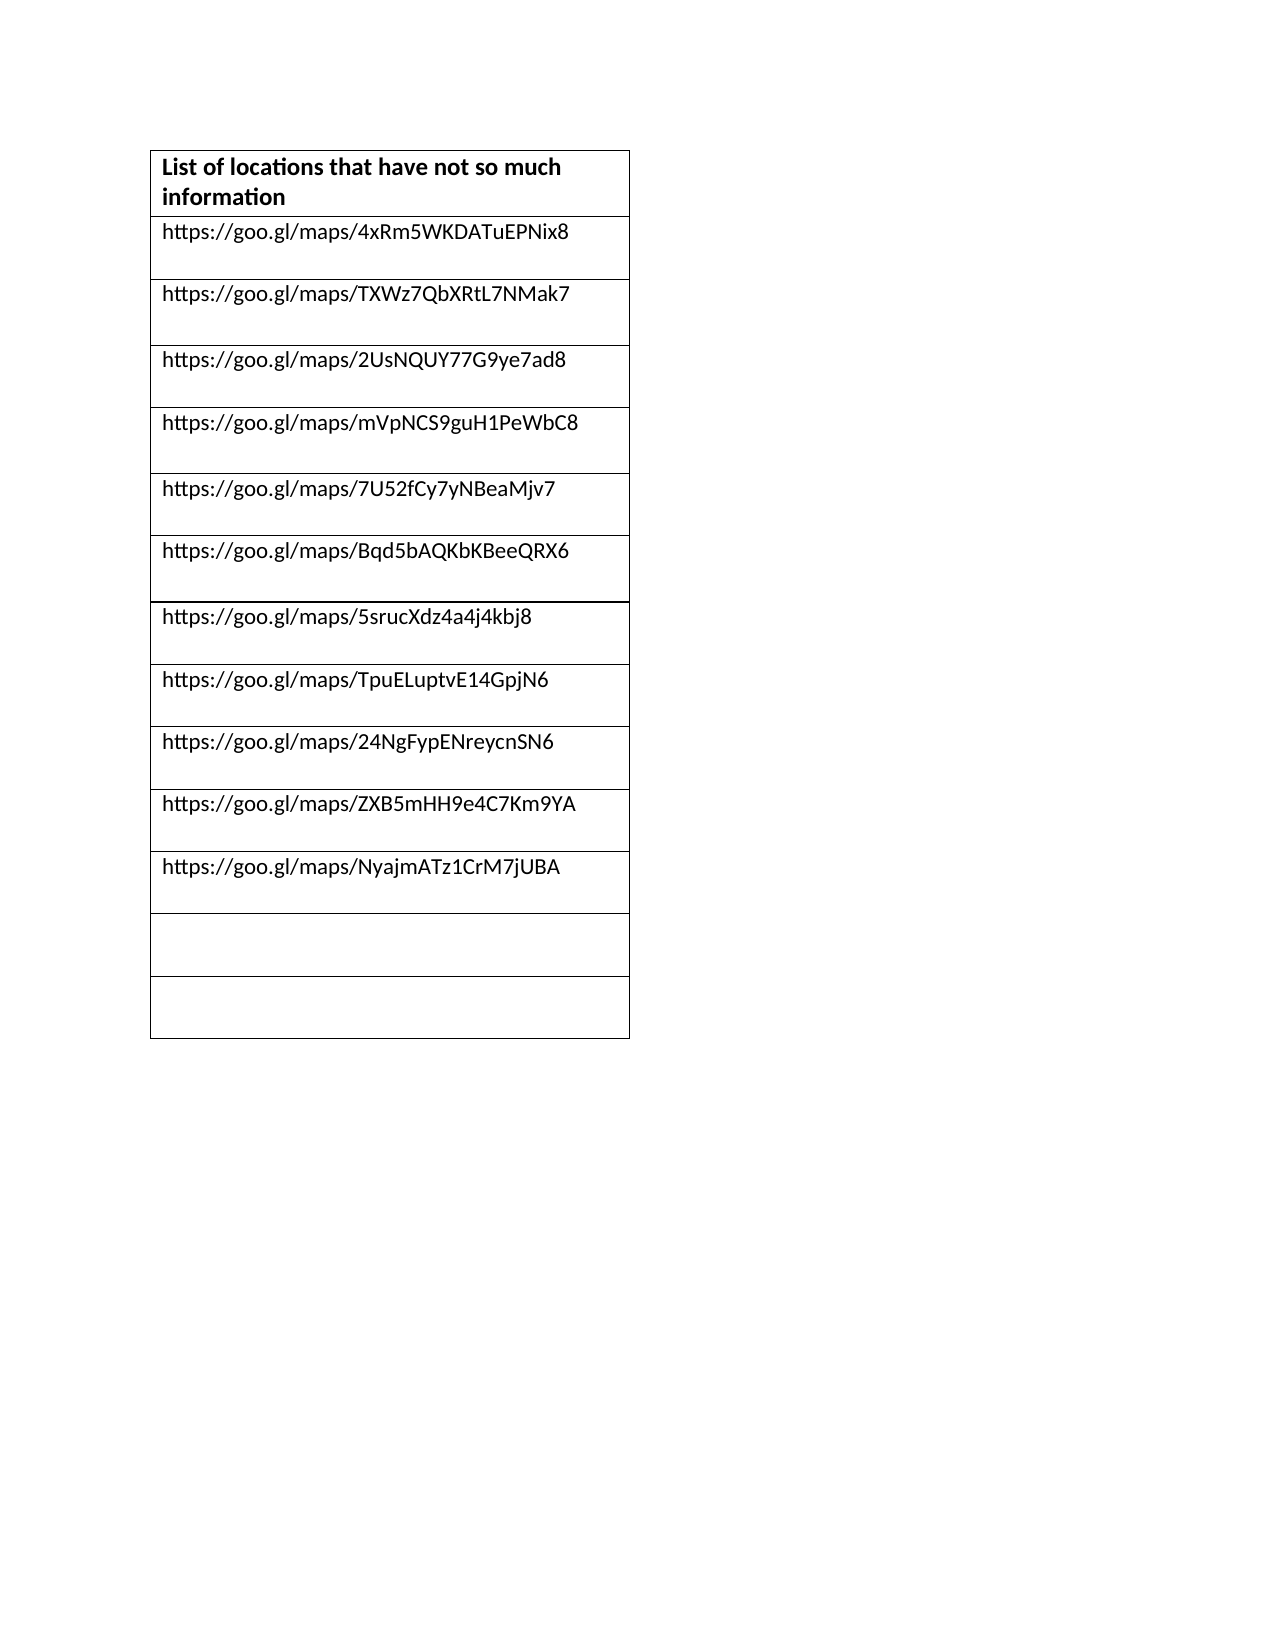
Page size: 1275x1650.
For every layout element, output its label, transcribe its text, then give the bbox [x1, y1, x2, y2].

table_cell https://goo.gl/maps/TpuELuptvE14GpjN6 [151, 665, 629, 726]
table_cell https://goo.gl/maps/4xRm5WKDATuEPNix8 [151, 217, 629, 278]
table_cell [151, 977, 629, 1038]
table_cell [151, 914, 629, 976]
table_cell https://goo.gl/maps/mVpNCS9guH1PeWbC8 [151, 408, 629, 473]
table_cell https://goo.gl/maps/Bqd5bAQKbKBeeQRX6 [151, 536, 629, 601]
table_cell https://goo.gl/maps/7U52fCy7yNBeaMjv7 [151, 474, 629, 535]
table_cell https://goo.gl/maps/NyajmATz1CrM7jUBA [151, 852, 629, 913]
table_cell https://goo.gl/maps/2UsNQUY77G9ye7ad8 [151, 346, 629, 407]
table_cell https://goo.gl/maps/24NgFypENreycnSN6 [151, 727, 629, 788]
table_cell https://goo.gl/maps/TXWz7QbXRtL7NMak7 [151, 280, 629, 344]
table_cell https://goo.gl/maps/ZXB5mHH9e4C7Km9YA [151, 790, 629, 851]
table_header List of locations that have not so much information [151, 151, 629, 216]
table_cell https://goo.gl/maps/5srucXdz4a4j4kbj8 [151, 603, 629, 664]
